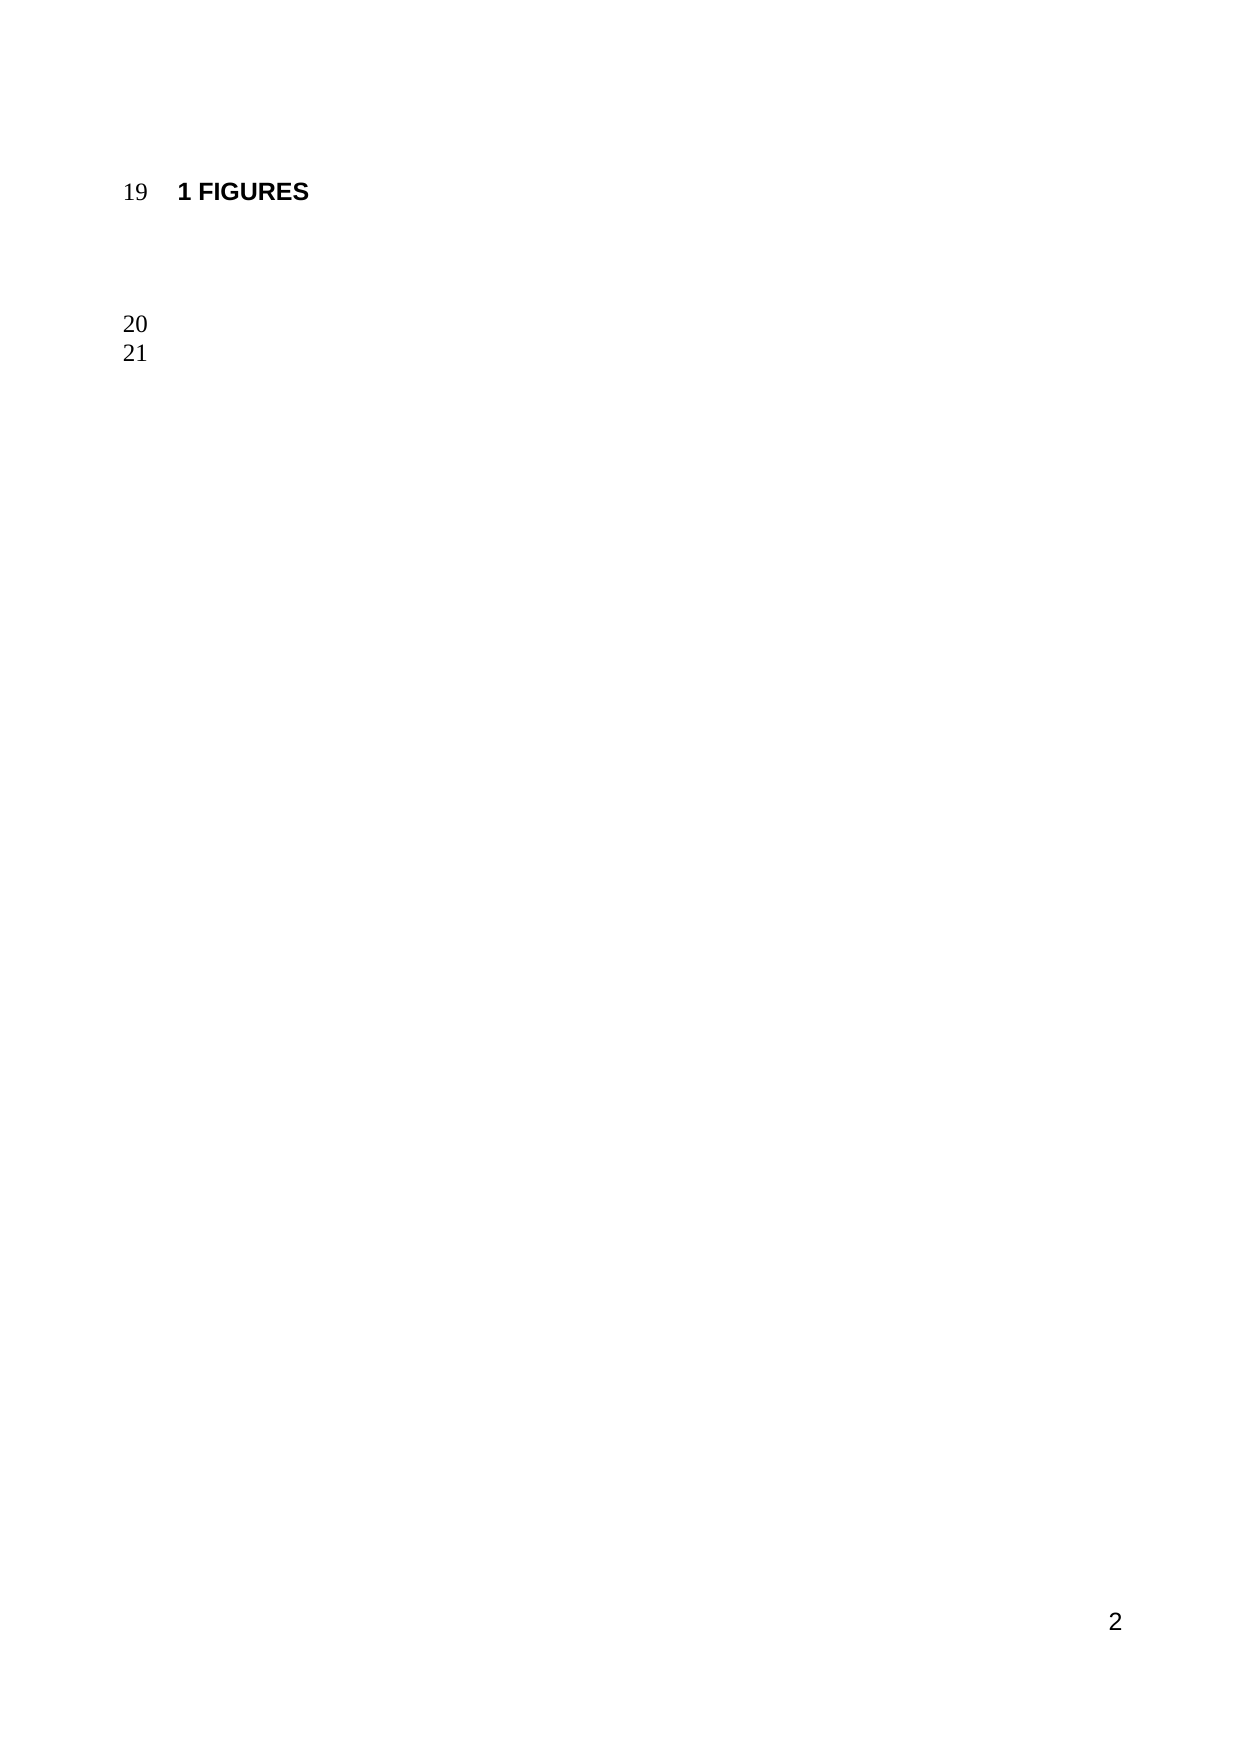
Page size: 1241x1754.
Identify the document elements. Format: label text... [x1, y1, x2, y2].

text Figures [177, 177, 1122, 206]
